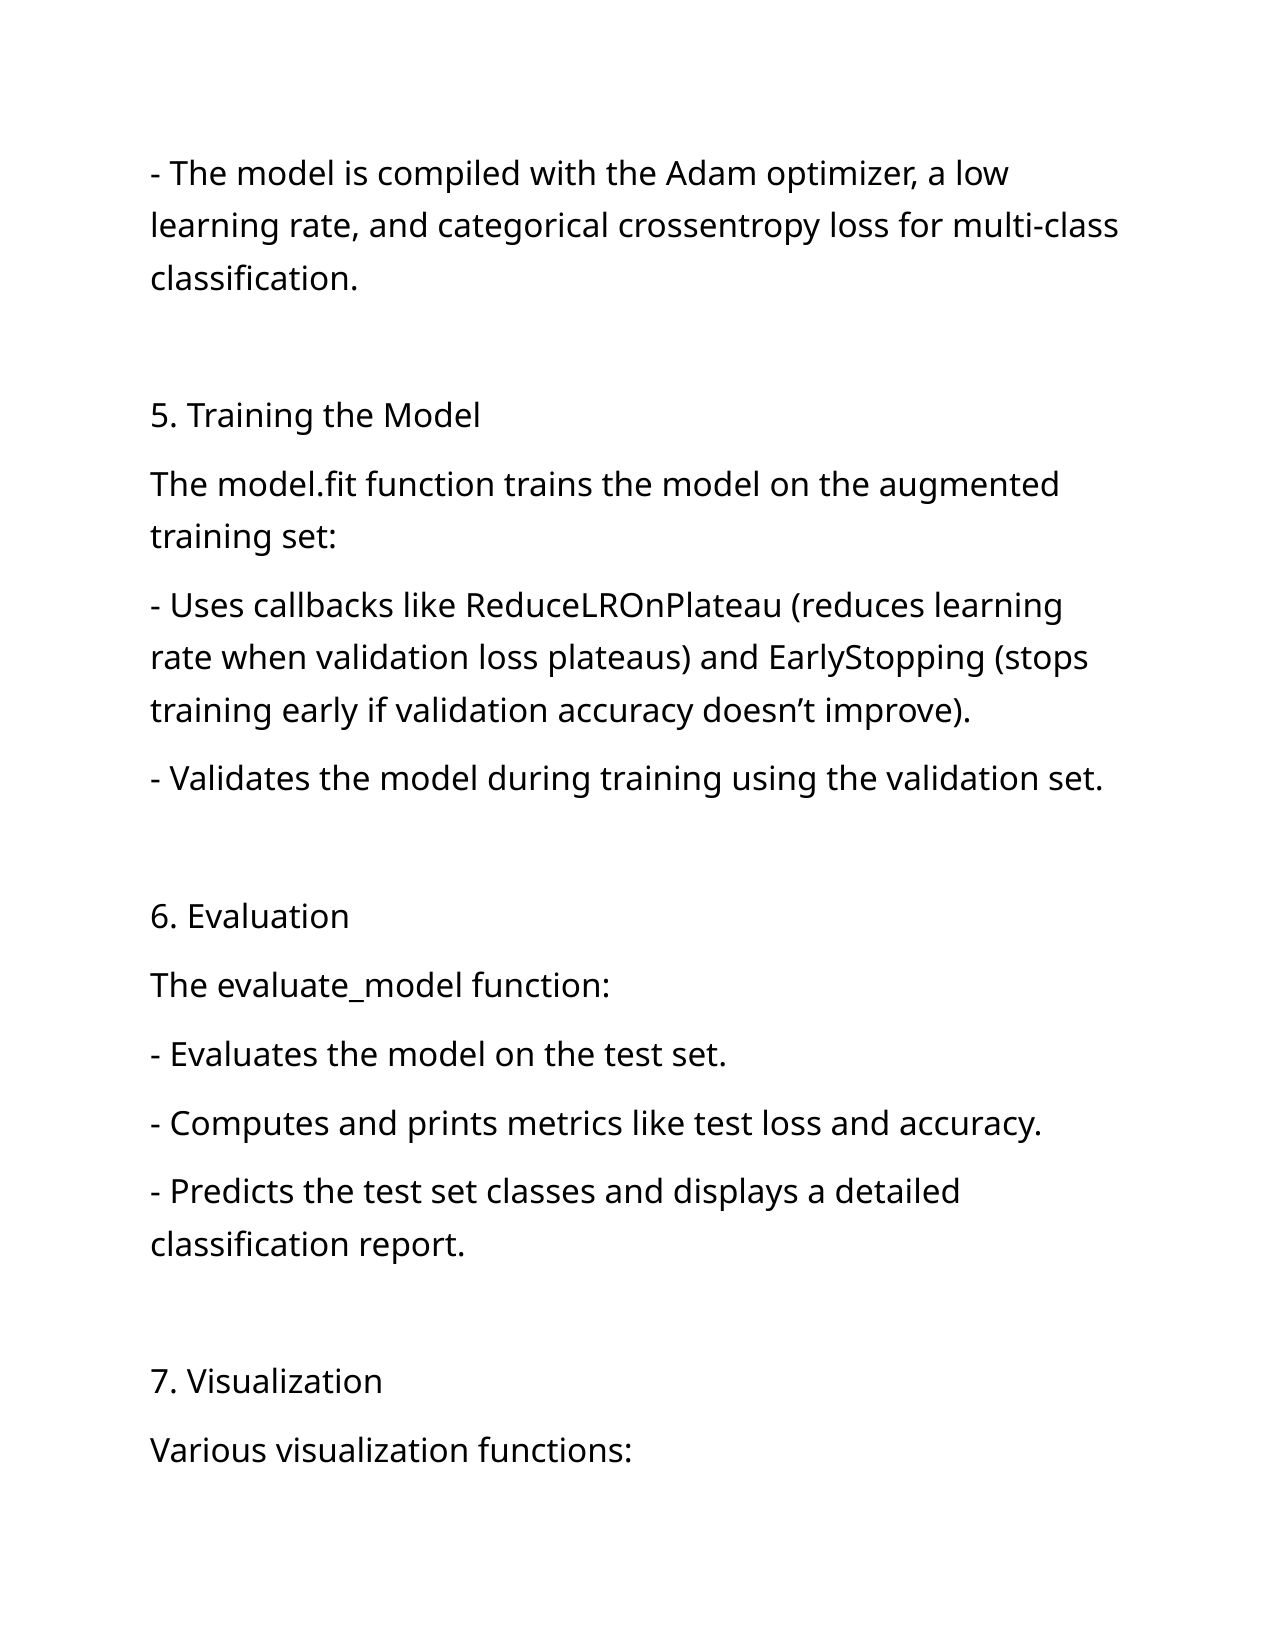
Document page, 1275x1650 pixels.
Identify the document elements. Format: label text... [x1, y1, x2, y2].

text - Uses callbacks like ReduceLROnPlateau (reduces learning rate when validation loss plateaus) and EarlyStopping (stops training early if validation accuracy doesn’t improve). [150, 582, 1125, 732]
text The evaluate_model function: [150, 962, 1125, 1007]
text - Predicts the test set classes and displays a detailed classification report. [150, 1168, 1125, 1266]
text 7. Visualization [150, 1358, 1125, 1404]
text - Validates the model during training using the validation set. [150, 755, 1125, 801]
text 6. Evaluation [150, 893, 1125, 938]
text - Computes and prints metrics like test loss and accuracy. [150, 1099, 1125, 1145]
text The model.fit function trains the model on the augmented training set: [150, 461, 1125, 558]
text - Evaluates the model on the test set. [150, 1031, 1125, 1076]
text Various visualization functions: [150, 1427, 1125, 1472]
text 5. Training the Model [150, 392, 1125, 437]
text - The model is compiled with the Adam optimizer, a low learning rate, and categorical crossentropy loss for multi-class classification. [150, 150, 1125, 300]
